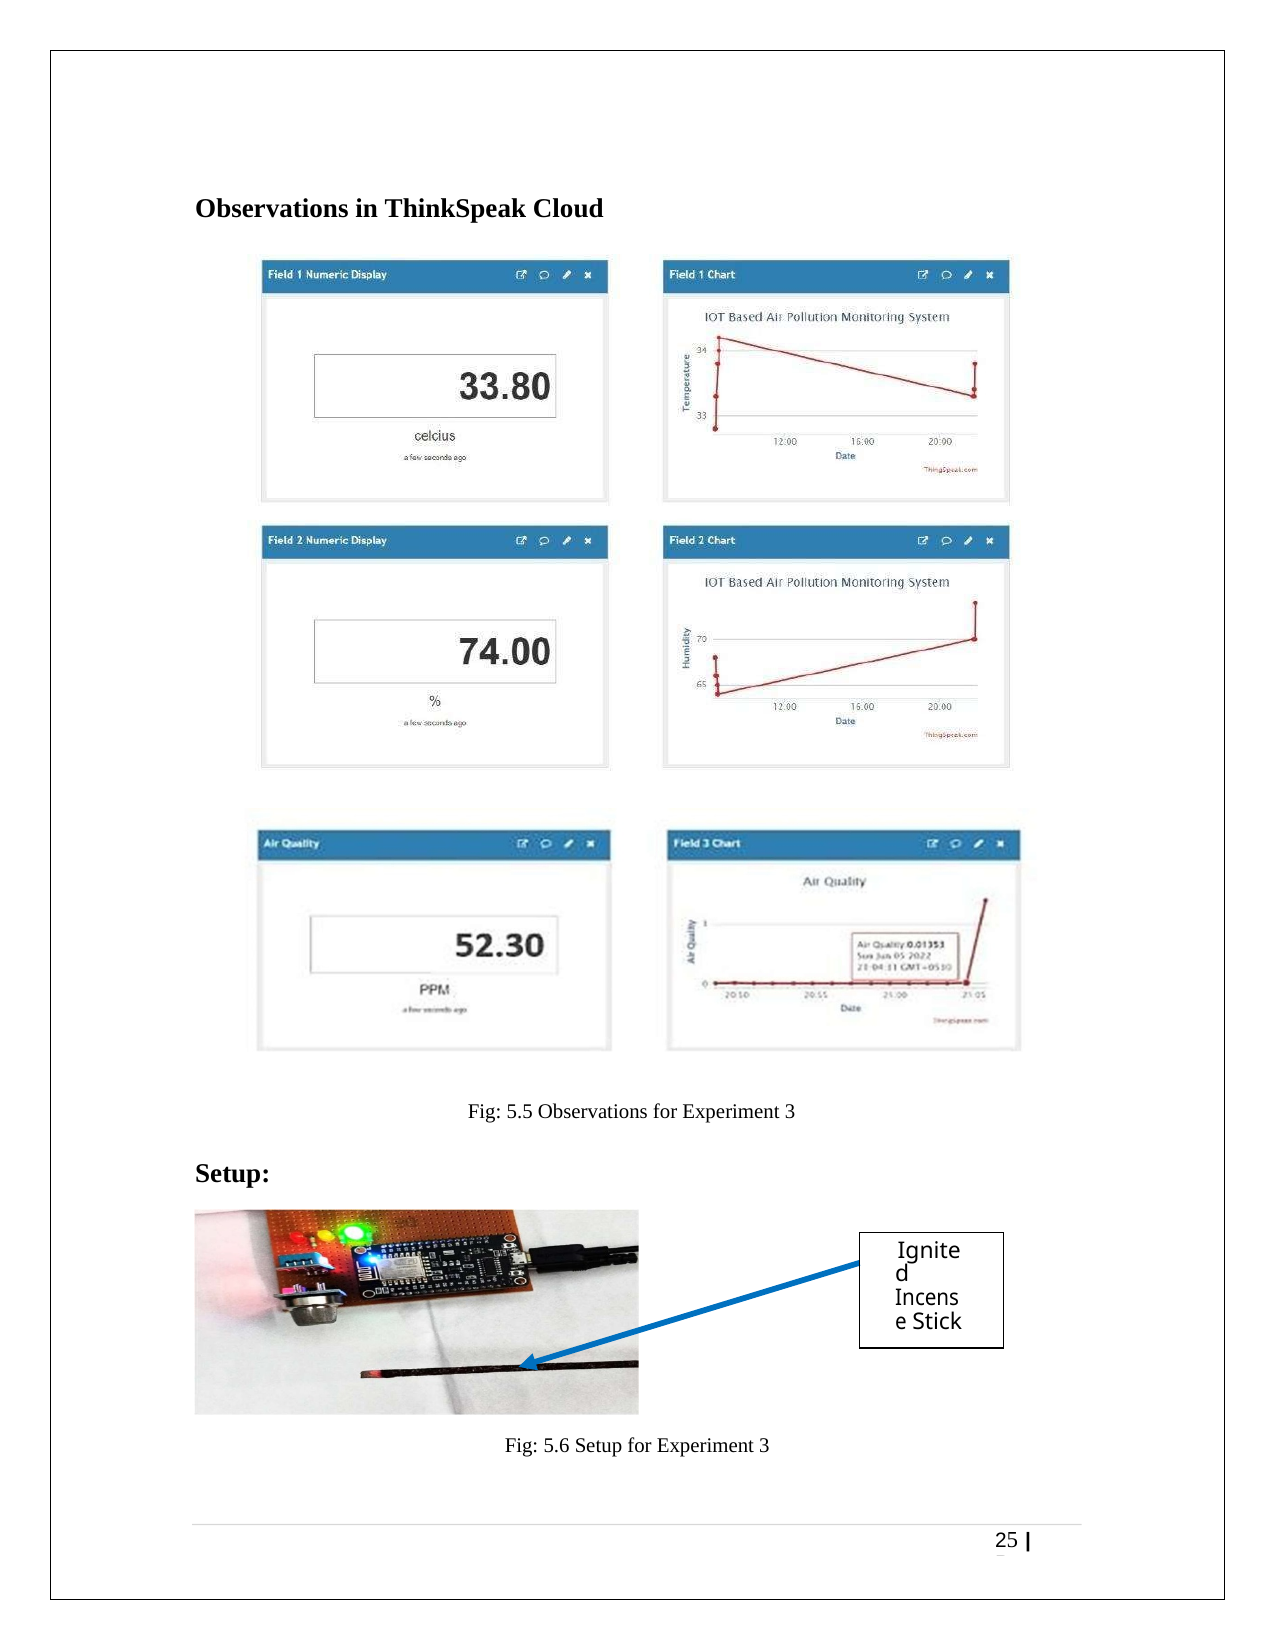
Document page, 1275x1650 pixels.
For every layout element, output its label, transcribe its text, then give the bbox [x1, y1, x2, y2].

picture [241, 808, 1038, 1052]
picture [247, 254, 1021, 771]
text Fig: 5.6 Setup for Experiment 3 [197, 1433, 1077, 1457]
text Setup: [195, 1157, 276, 1188]
picture [194, 1209, 639, 1415]
subtitle Observations in ThinkSpeak Cloud [195, 192, 1138, 223]
text Fig: 5.5 Observations for Experiment 3 [468, 1099, 1138, 1123]
